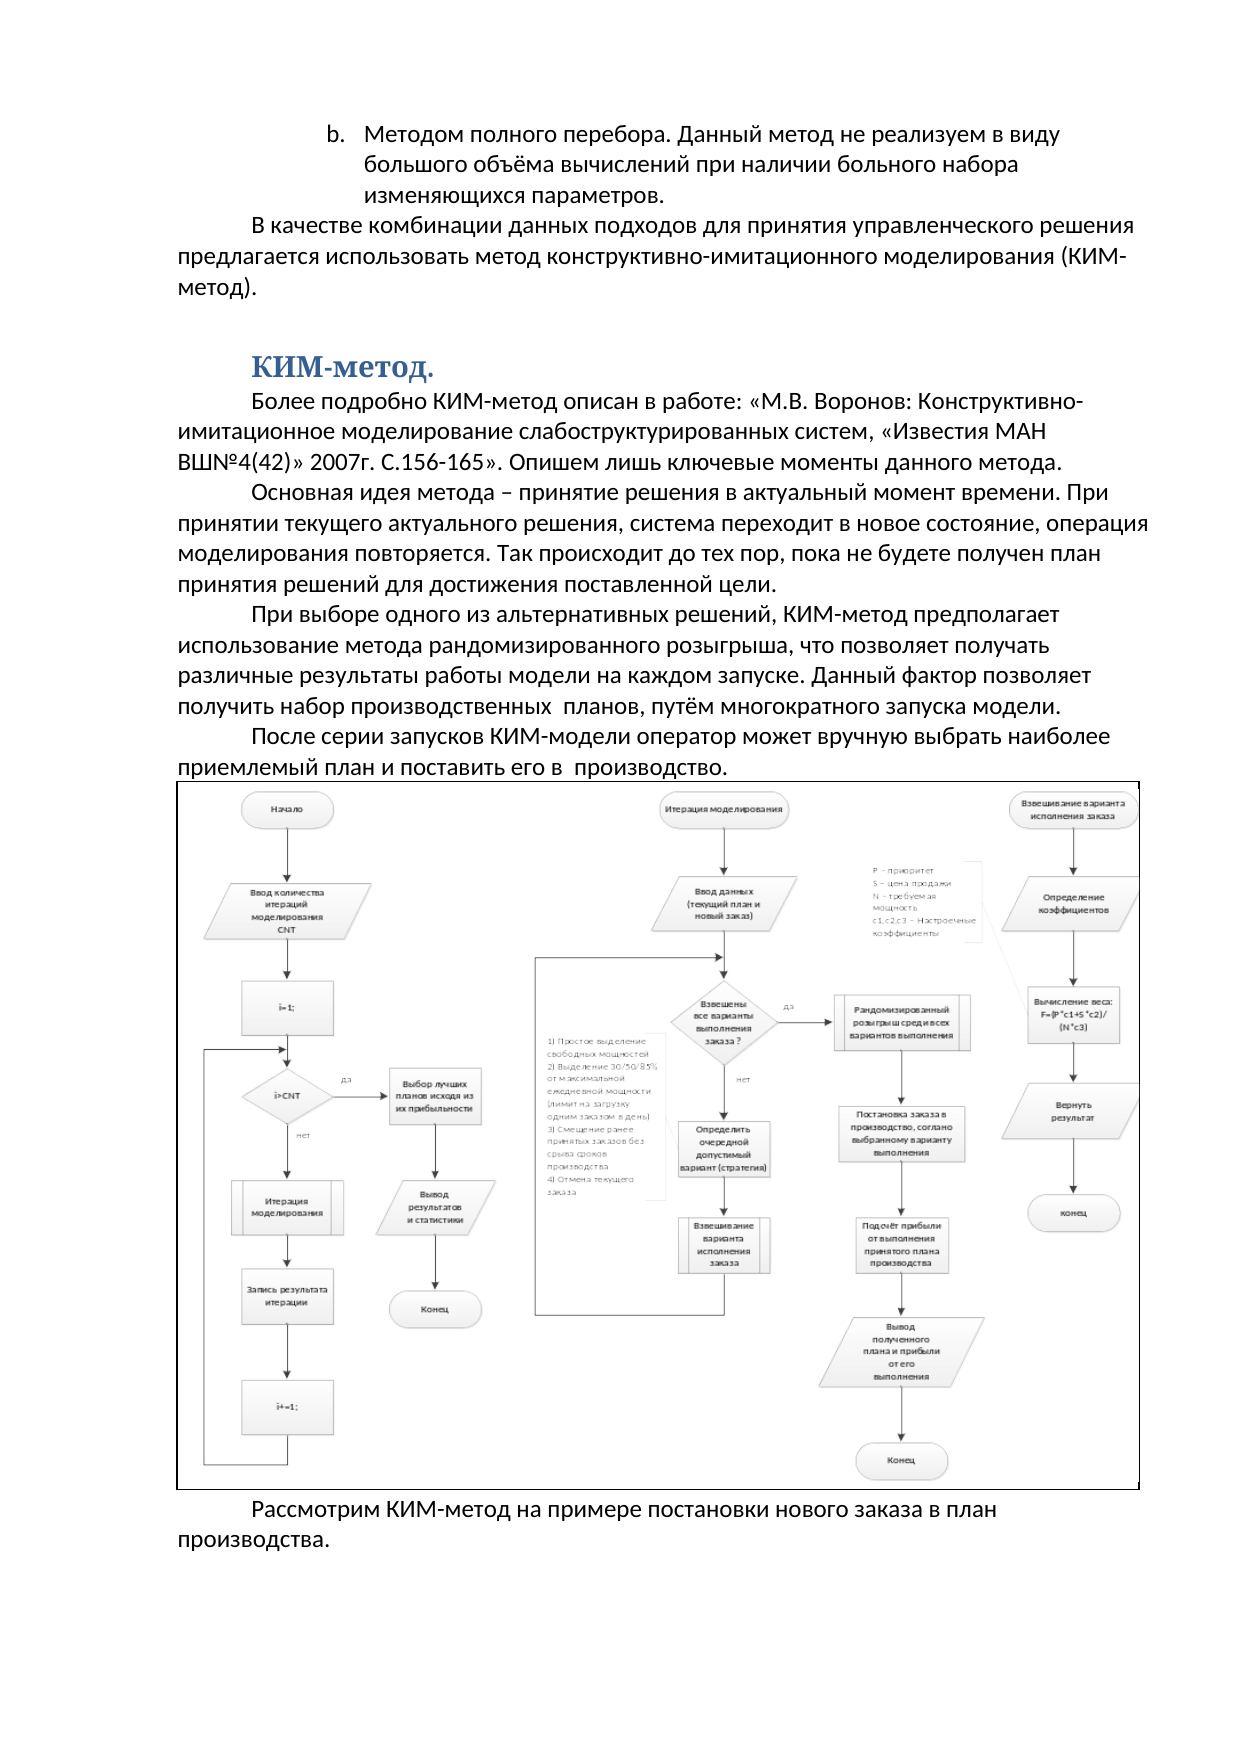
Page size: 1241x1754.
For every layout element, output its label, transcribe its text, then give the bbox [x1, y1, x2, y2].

list Методом полного перебора. Данный метод не реализуем в виду большого объёма вычислений при наличии больного набора изменяющихся параметров. [326, 118, 1152, 210]
text Основная идея метода – принятие решения в актуальный момент времени. При принятии текущего актуального решения, система переходит в новое состояние, операция моделирования повторяется. Так происходит до тех пор, пока не будете получен план принятия решений для достижения поставленной цели. [177, 476, 1152, 598]
text При выборе одного из альтернативных решений, КИМ-метод предполагает использование метода рандомизированного розыгрыша, что позволяет получать различные результаты работы модели на каждом запуске. Данный фактор позволяет получить набор производственных планов, путём многократного запуска модели. [177, 598, 1152, 721]
subtitle КИМ-метод. [177, 351, 1152, 385]
text В качестве комбинации данных подходов для принятия управленческого решения предлагается использовать метод конструктивно-имитационного моделирования (КИМ-метод). [177, 210, 1152, 301]
text Рассмотрим КИМ-метод на примере постановки нового заказа в план производства. [177, 1493, 1152, 1554]
text После серии запусков КИМ-модели оператор может вручную выбрать наиболее приемлемый план и поставить его в производство. [177, 721, 1152, 782]
text Более подробно КИМ-метод описан в работе: «М.В. Воронов: Конструктивно-имитационное моделирование слабоструктурированных систем, «Известия МАН ВШ№4(42)» 2007г. С.156-165». Опишем лишь ключевые моменты данного метода. [177, 385, 1152, 476]
